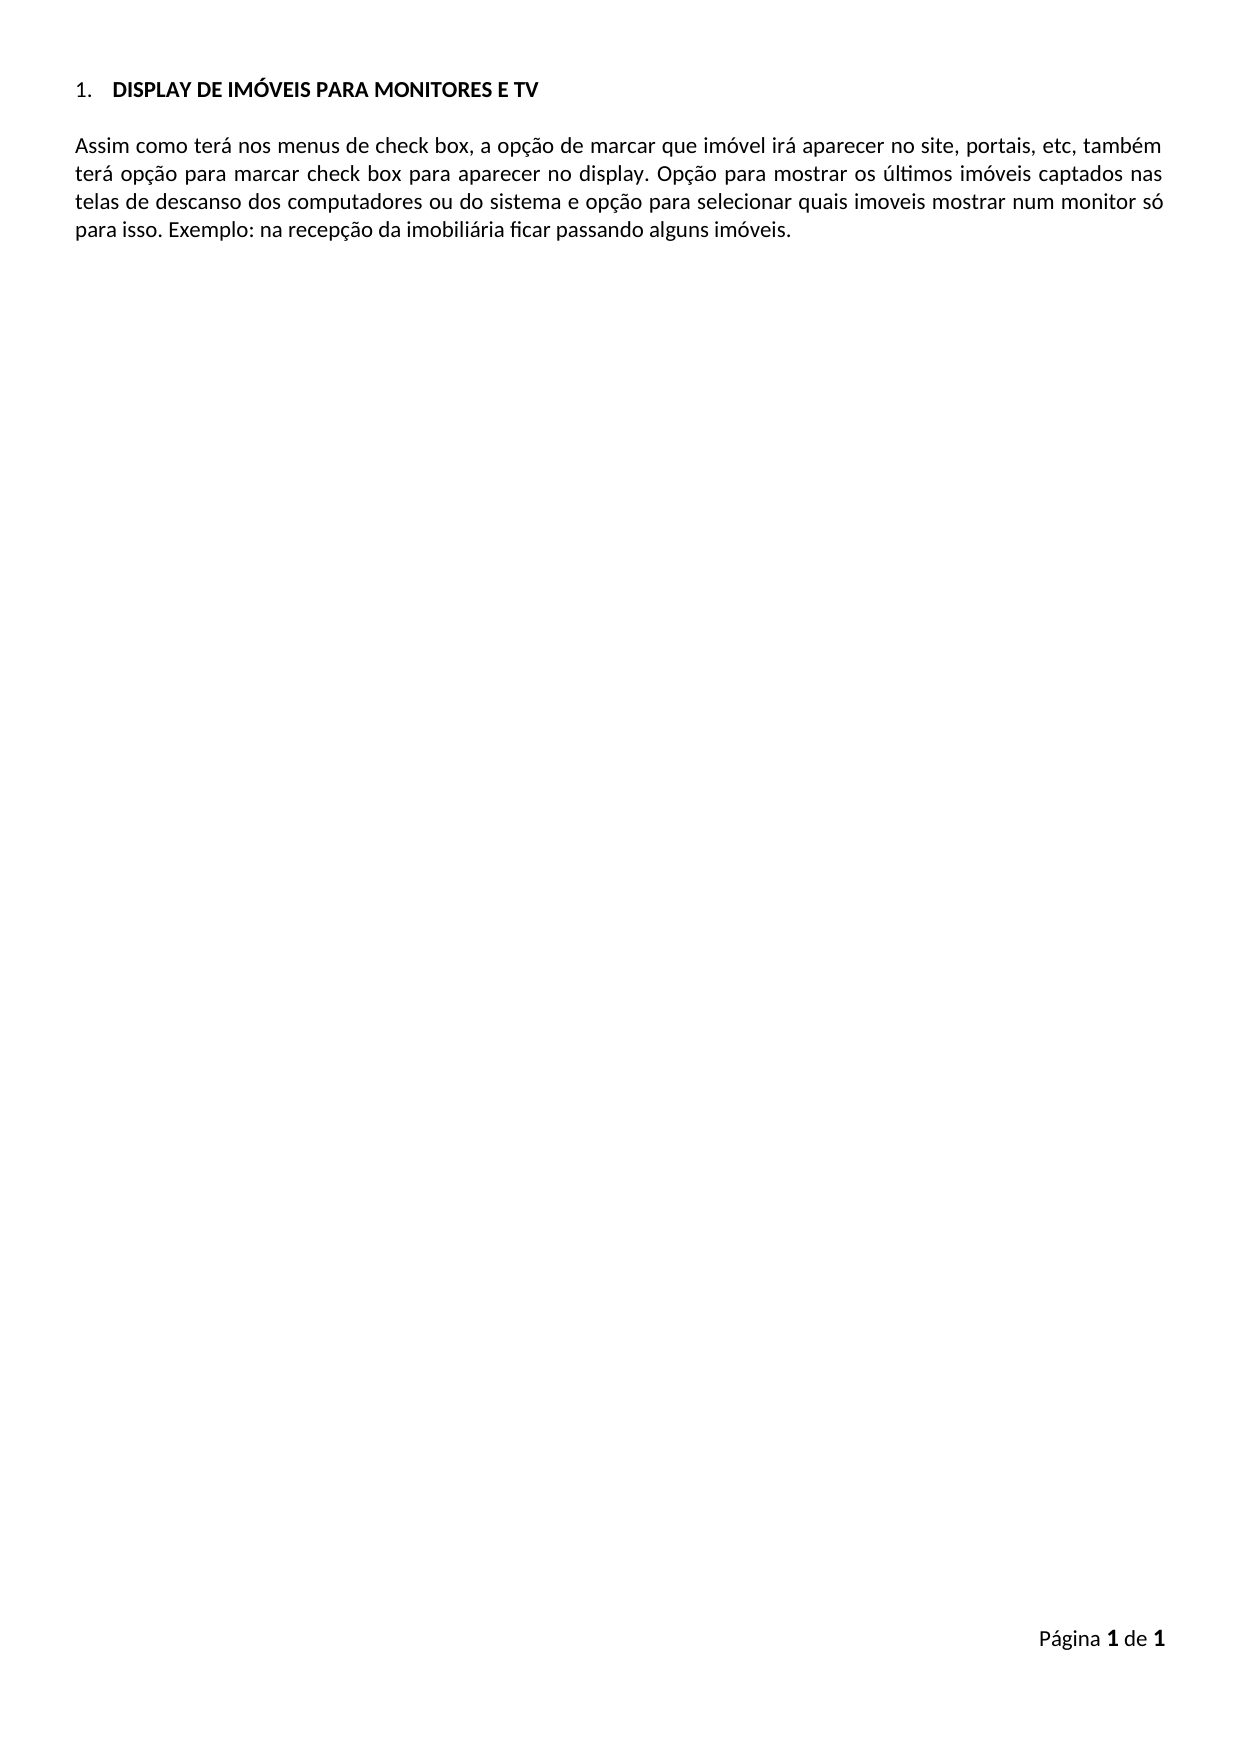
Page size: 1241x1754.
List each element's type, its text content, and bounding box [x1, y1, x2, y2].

text Assim como terá nos menus de check box, a opção de marcar que imóvel irá aparecer no site, portais, etc, também terá opção para marcar check box para aparecer no display. Opção para mostrar os últimos imóveis captados nas telas de descanso dos computadores ou do sistema e opção para selecionar quais imoveis mostrar num monitor só para isso. Exemplo: na recepção da imobiliária ficar passando alguns imóveis. [75, 131, 1165, 243]
list DISPLAY DE IMÓVEIS PARA MONITORES E TV [75, 75, 1165, 103]
